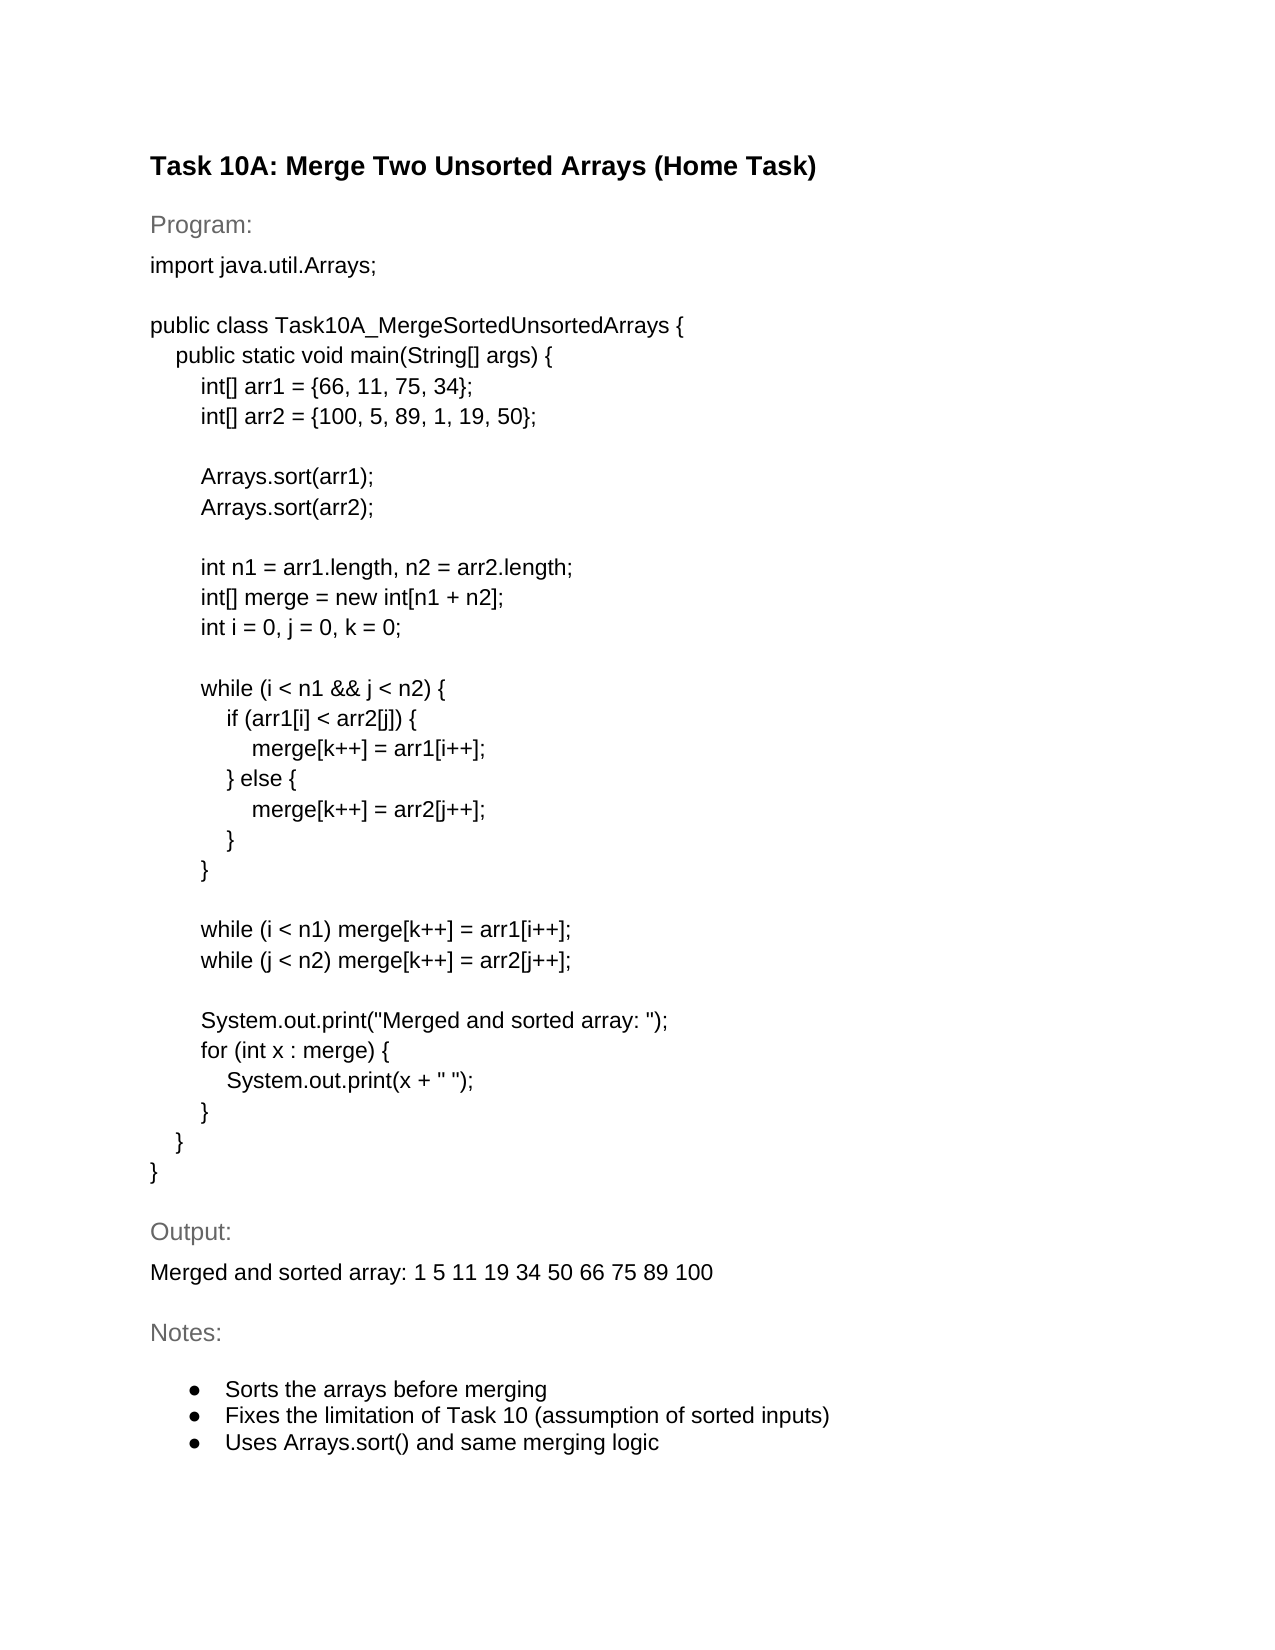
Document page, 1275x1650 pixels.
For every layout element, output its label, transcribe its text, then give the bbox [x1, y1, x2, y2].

text Arrays.sort(arr1); [150, 463, 1125, 489]
text } else { [150, 765, 1125, 792]
text int[] merge = new int[n1 + n2]; [150, 584, 1125, 610]
text System.out.print("Merged and sorted array: "); [150, 1007, 1125, 1033]
text Arrays.sort(arr2); [150, 493, 1125, 520]
text int[] arr1 = {66, 11, 75, 34}; [150, 373, 1125, 399]
text int n1 = arr1.length, n2 = arr2.length; [150, 554, 1125, 580]
text while (j < n2) merge[k++] = arr2[j++]; [150, 947, 1125, 973]
subtitle Task 10A: Merge Two Unsorted Arrays (Home Task) [150, 150, 1125, 181]
text System.out.print(x + " "); [150, 1067, 1125, 1094]
text int[] arr2 = {100, 5, 89, 1, 19, 50}; [150, 403, 1125, 429]
text } [150, 1128, 1125, 1154]
text } [150, 1158, 1125, 1184]
text int i = 0, j = 0, k = 0; [150, 614, 1125, 641]
subtitle Notes: [150, 1318, 1125, 1347]
subtitle Output: [150, 1217, 1125, 1246]
list Uses Arrays.sort() and same merging logic [187, 1429, 1125, 1455]
text } [150, 856, 1125, 882]
text if (arr1[i] < arr2[j]) { [150, 705, 1125, 731]
text } [150, 826, 1125, 852]
subtitle Program: [150, 210, 1125, 239]
list Sorts the arrays before merging [187, 1376, 1125, 1402]
text for (int x : merge) { [150, 1037, 1125, 1063]
text public static void main(String[] args) { [150, 342, 1125, 369]
text merge[k++] = arr2[j++]; [150, 796, 1125, 822]
text while (i < n1 && j < n2) { [150, 675, 1125, 701]
text } [150, 1098, 1125, 1124]
text import java.util.Arrays; [150, 252, 1125, 278]
list Fixes the limitation of Task 10 (assumption of sorted inputs) [187, 1402, 1125, 1429]
text while (i < n1) merge[k++] = arr1[i++]; [150, 916, 1125, 943]
text Merged and sorted array: 1 5 11 19 34 50 66 75 89 100 [150, 1259, 1125, 1285]
text merge[k++] = arr1[i++]; [150, 735, 1125, 761]
text public class Task10A_MergeSortedUnsortedArrays { [150, 312, 1125, 338]
